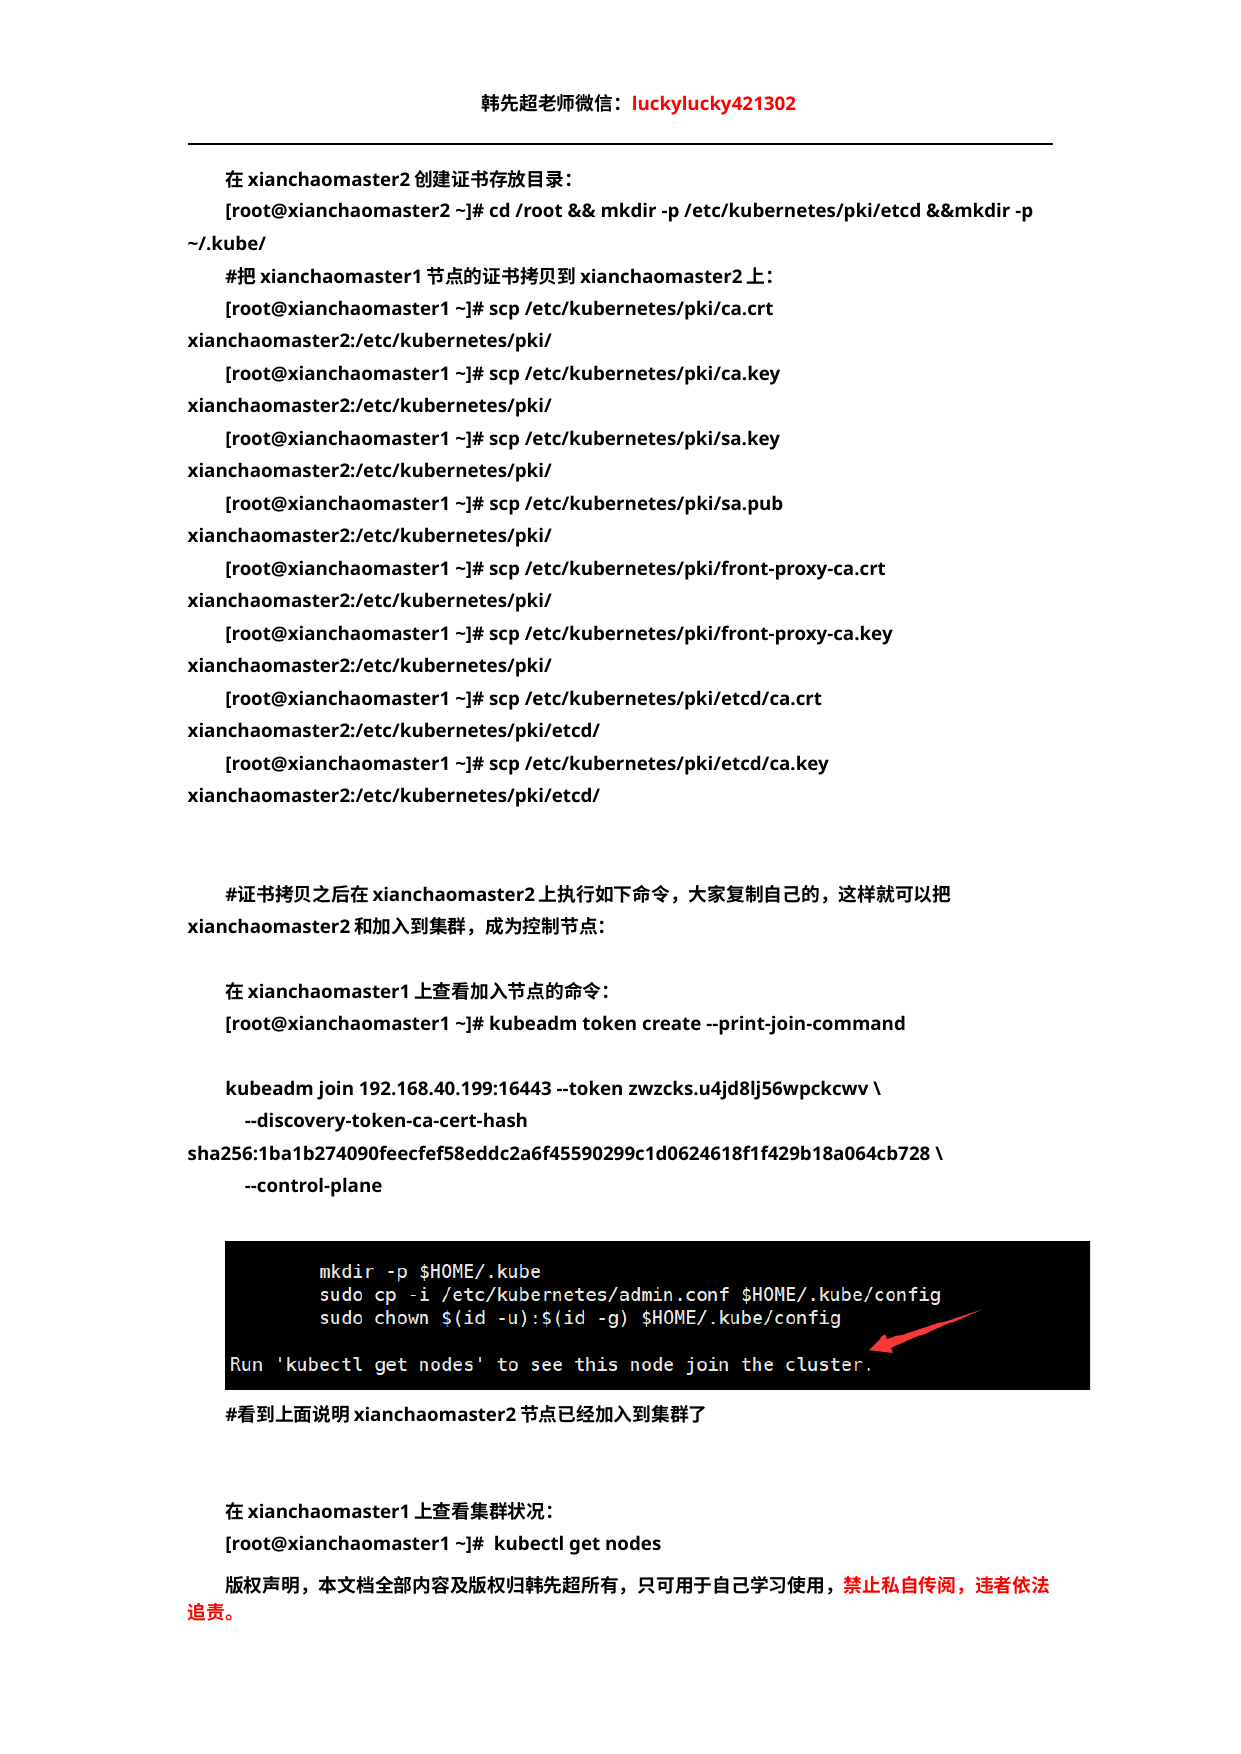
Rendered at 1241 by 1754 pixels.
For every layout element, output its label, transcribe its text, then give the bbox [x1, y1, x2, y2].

text [root@xianchaomaster1 ~]# scp /etc/kubernetes/pki/sa.key xianchaomaster2:/etc/kubernetes/pki/ [187, 422, 1053, 487]
text [root@xianchaomaster1 ~]# scp /etc/kubernetes/pki/front-proxy-ca.key xianchaomaster2:/etc/kubernetes/pki/ [187, 617, 1053, 682]
text [root@xianchaomaster2 ~]# cd /root && mkdir -p /etc/kubernetes/pki/etcd &&mkdir -p ~/.kube/ [187, 194, 1053, 259]
text [root@xianchaomaster1 ~]# scp /etc/kubernetes/pki/ca.key xianchaomaster2:/etc/kubernetes/pki/ [187, 357, 1053, 422]
text #把xianchaomaster1节点的证书拷贝到xianchaomaster2上： [187, 259, 1053, 292]
text #看到上面说明xianchaomaster2节点已经加入到集群了 [187, 1397, 1053, 1429]
text [root@xianchaomaster1 ~]# scp /etc/kubernetes/pki/ca.crt xianchaomaster2:/etc/kubernetes/pki/ [187, 292, 1053, 357]
text --control-plane [187, 1169, 1053, 1202]
text --discovery-token-ca-cert-hash sha256:1ba1b274090feecfef58eddc2a6f45590299c1d0624618f1f429b18a064cb728 \ [187, 1104, 1053, 1169]
text 在xianchaomaster1上查看加入节点的命令： [187, 974, 1053, 1007]
text #证书拷贝之后在xianchaomaster2上执行如下命令，大家复制自己的，这样就可以把xianchaomaster2和加入到集群，成为控制节点： [187, 877, 1053, 942]
text [root@xianchaomaster1 ~]# scp /etc/kubernetes/pki/sa.pub xianchaomaster2:/etc/kubernetes/pki/ [187, 487, 1053, 552]
text 在xianchaomaster1上查看集群状况： [187, 1494, 1053, 1527]
text [root@xianchaomaster1 ~]# scp /etc/kubernetes/pki/etcd/ca.crt xianchaomaster2:/etc/kubernetes/pki/etcd/ [187, 682, 1053, 747]
text 在xianchaomaster2创建证书存放目录： [187, 162, 1053, 194]
text kubeadm join 192.168.40.199:16443 --token zwzcks.u4jd8lj56wpckcwv \ [187, 1072, 1053, 1104]
picture [225, 1241, 1091, 1390]
text [root@xianchaomaster1 ~]# scp /etc/kubernetes/pki/front-proxy-ca.crt xianchaomaster2:/etc/kubernetes/pki/ [187, 552, 1053, 617]
text [root@xianchaomaster1 ~]# kubeadm token create --print-join-command [187, 1007, 1053, 1039]
text [root@xianchaomaster1 ~]# scp /etc/kubernetes/pki/etcd/ca.key xianchaomaster2:/etc/kubernetes/pki/etcd/ [187, 747, 1053, 812]
text [root@xianchaomaster1 ~]# kubectl get nodes [187, 1527, 1053, 1559]
